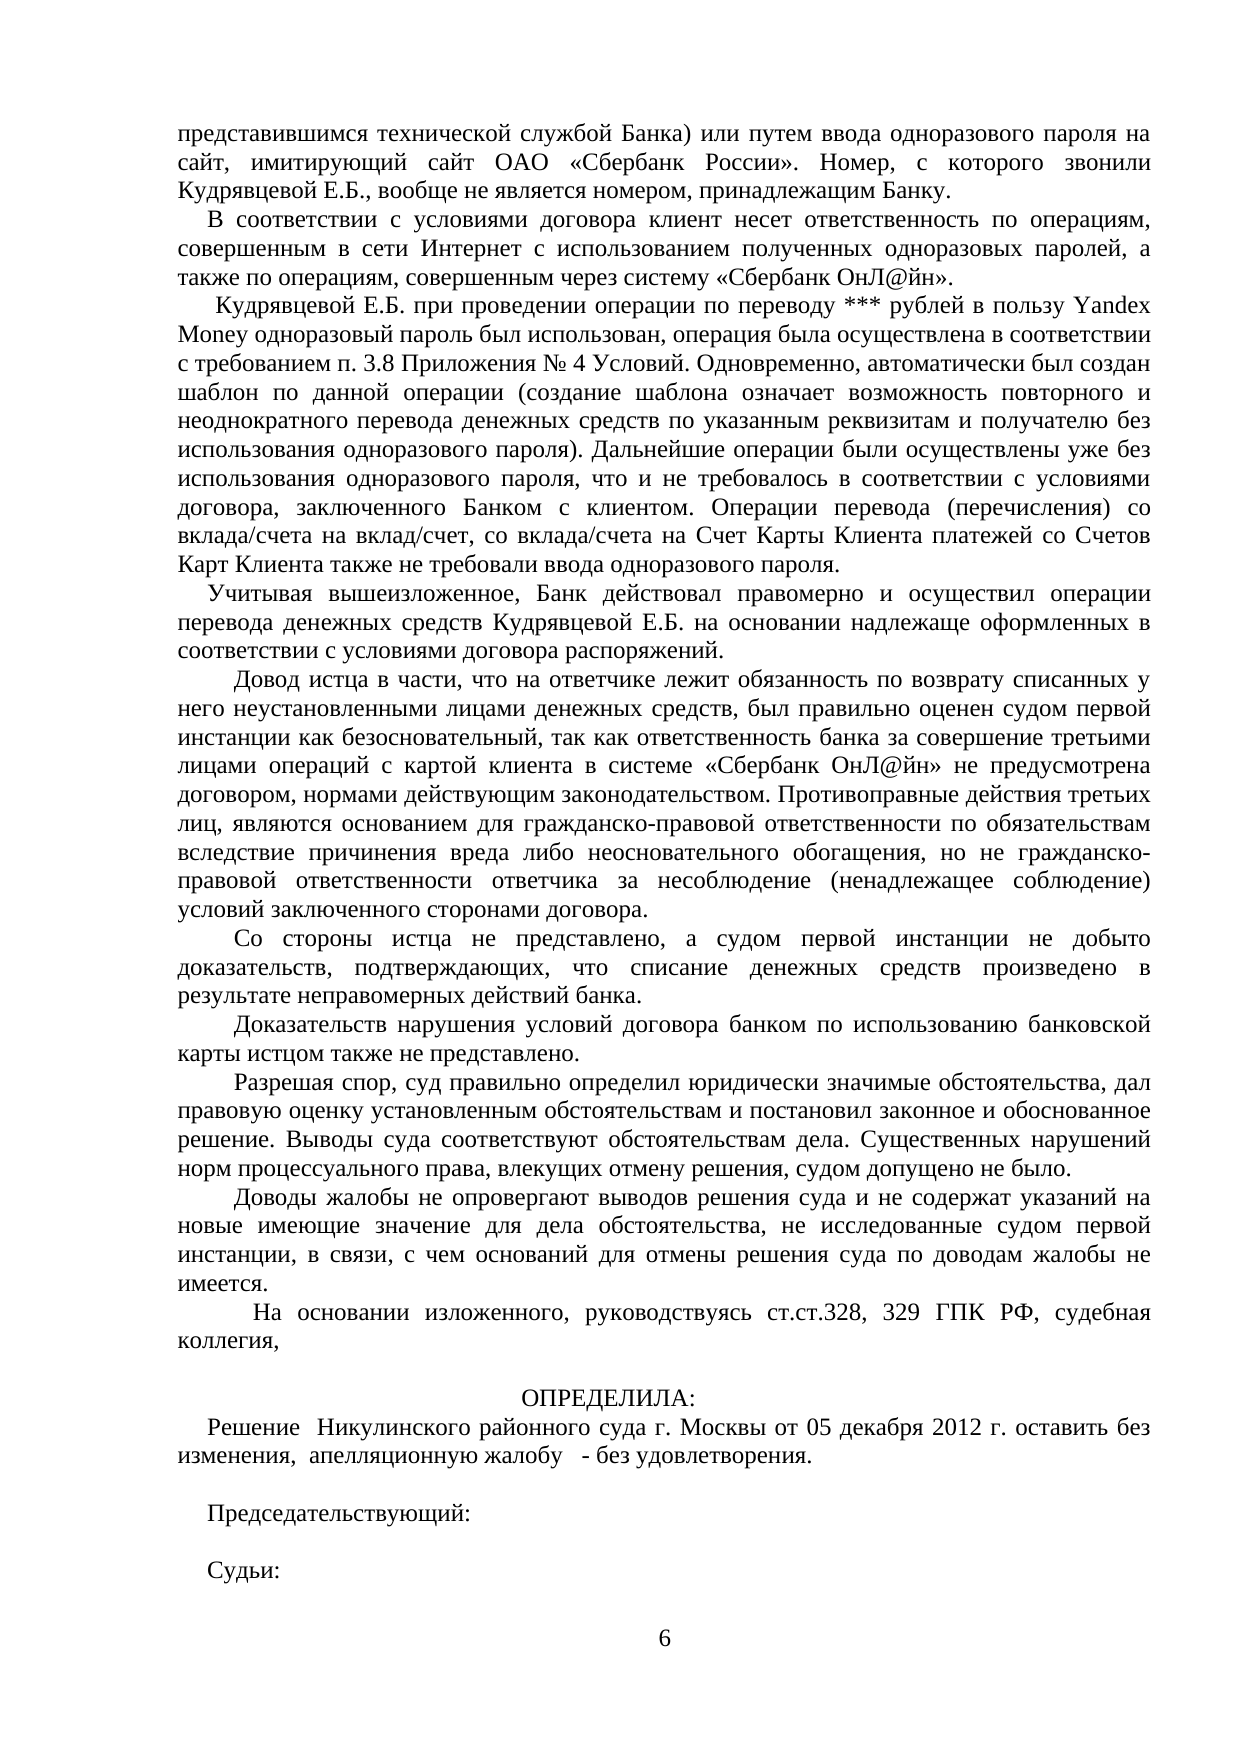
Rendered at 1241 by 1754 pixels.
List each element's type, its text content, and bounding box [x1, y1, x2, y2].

text Доводы жалобы не опровергают выводов решения суда и не содержат указаний на новые имеющие значение для дела обстоятельства, не исследованные судом первой инстанции, в связи, с чем оснований для отмены решения суда по доводам жалобы не имеется. [177, 1182, 1152, 1297]
text Решение Никулинского районного суда г. Москвы от 05 декабря 2012 г. оставить без изменения, апелляционную жалобу - без удовлетворения. [177, 1412, 1152, 1469]
text Доказательств нарушения условий договора банком по использованию банковской карты истцом также не представлено. [177, 1009, 1152, 1067]
text Разрешая спор, суд правильно определил юридически значимые обстоятельства, дал правовую оценку установленным обстоятельствам и постановил законное и обоснованное решение. Выводы суда соответствуют обстоятельствам дела. Существенных нарушений норм процессуального права, влекущих отмену решения, судом допущено не было. [177, 1067, 1152, 1182]
text Довод истца в части, что на ответчике лежит обязанность по возврату списанных у него неустановленными лицами денежных средств, был правильно оценен судом первой инстанции как безосновательный, так как ответственность банка за совершение третьими лицами операций с картой клиента в системе «Сбербанк ОнЛ@йн» не предусмотрена договором, нормами действующим законодательством. Противоправные действия третьих лиц, являются основанием для гражданско-правовой ответственности по обязательствам вследствие причинения вреда либо неосновательного обогащения, но не гражданско-правовой ответственности ответчика за несоблюдение (ненадлежащее соблюдение) условий заключенного сторонами договора. [177, 664, 1152, 923]
text ОПРЕДЕЛИЛА: [177, 1383, 1152, 1412]
text Кудрявцевой Е.Б. при проведении операции по переводу *** рублей в пользу Yandex Money одноразовый пароль был использован, операция была осуществлена в соответствии с требованием п. 3.8 Приложения № 4 Условий. Одновременно, автоматически был создан шаблон по данной операции (создание шаблона означает возможность повторного и неоднократного перевода денежных средств по указанным реквизитам и получателю без использования одноразового пароля). Дальнейшие операции были осуществлены уже без использования одноразового пароля, что и не требовалось в соответствии с условиями договора, заключенного Банком с клиентом. Операции перевода (перечисления) со вклада/счета на вклад/счет, со вклада/счета на Счет Карты Клиента платежей со Счетов Карт Клиента также не требовали ввода одноразового пароля. [177, 291, 1152, 578]
text На основании изложенного, руководствуясь ст.ст.328, 329 ГПК РФ, судебная коллегия, [177, 1297, 1152, 1354]
text Со стороны истца не представлено, а судом первой инстанции не добыто доказательств, подтверждающих, что списание денежных средств произведено в результате неправомерных действий банка. [177, 923, 1152, 1009]
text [177, 118, 1152, 204]
text Учитывая вышеизложенное, Банк действовал правомерно и осуществил операции перевода денежных средств Кудрявцевой Е.Б. на основании надлежаще оформленных в соответствии с условиями договора распоряжений. [177, 578, 1152, 664]
text Судьи: [177, 1556, 1152, 1584]
text В соответствии с условиями договора клиент несет ответственность по операциям, совершенным в сети Интернет с использованием полученных одноразовых паролей, а также по операциям, совершенным через систему «Сбербанк ОнЛ@йн». [177, 204, 1152, 291]
text Председательствующий: [177, 1498, 1152, 1527]
